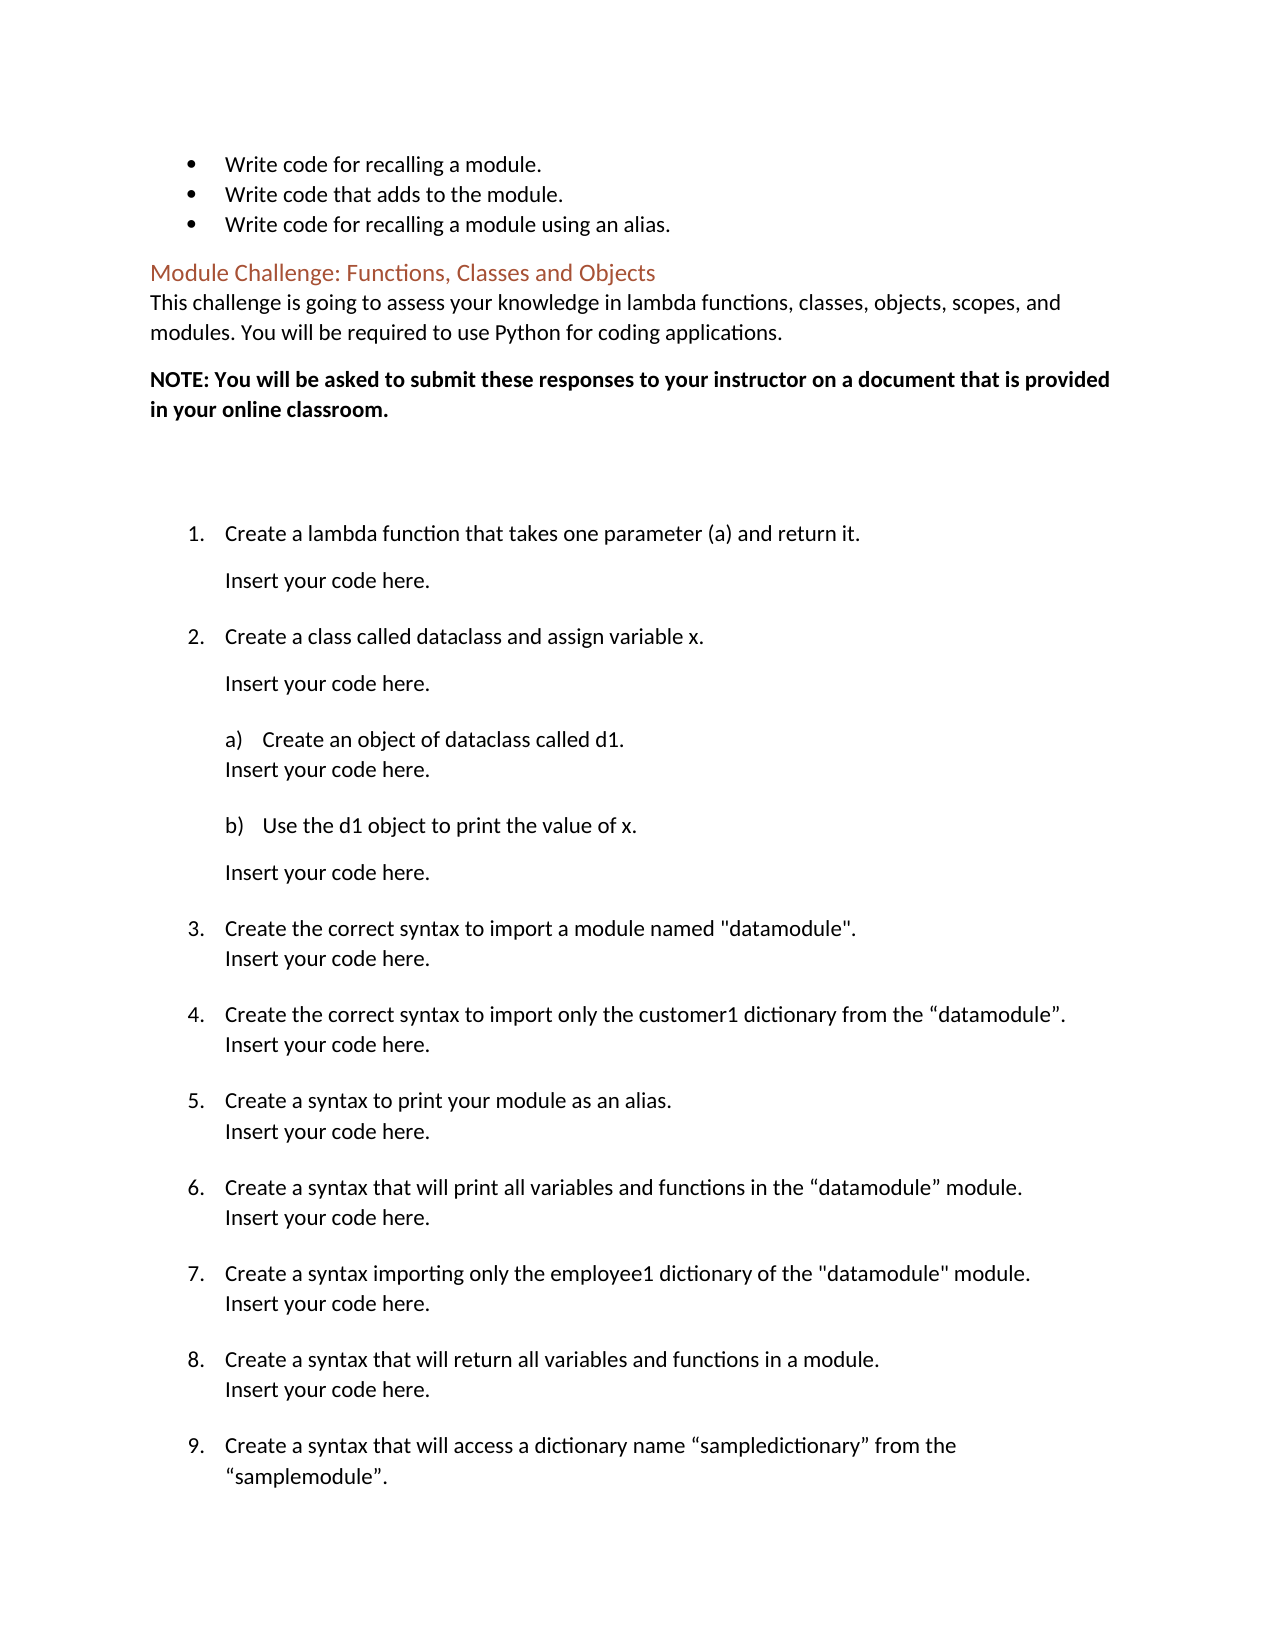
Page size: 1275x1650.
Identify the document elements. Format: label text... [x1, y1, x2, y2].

list Create a syntax to print your module as an alias. [187, 1087, 1125, 1114]
list Use the d1 object to print the value of x. [225, 811, 1125, 839]
list Write code for recalling a module. [187, 150, 1125, 178]
list Create a syntax that will print all variables and functions in the “datamodule” module. [187, 1173, 1125, 1201]
list Create the correct syntax to import a module named "datamodule". [187, 914, 1125, 942]
list Create a class called dataclass and assign variable x. [187, 622, 1125, 650]
list Create a lambda function that takes one parameter (a) and return it. [187, 519, 1125, 547]
list Create a syntax that will return all variables and functions in a module. [187, 1345, 1125, 1373]
list Create an object of dataclass called d1. [225, 725, 1125, 753]
list Write code that adds to the module. [187, 180, 1125, 208]
list Create the correct syntax to import only the customer1 dictionary from the “datamodule”. [187, 1000, 1125, 1028]
subtitle Module Challenge: Functions, Classes and Objects [150, 257, 1125, 288]
list Create a syntax that will access a dictionary name “sampledictionary” from the “samplemodule”. [187, 1432, 1125, 1490]
text NOTE: You will be asked to submit these responses to your instructor on a document that is provided in your online classroom. [150, 365, 1125, 423]
list Create a syntax importing only the employee1 dictionary of the "datamodule" module. [187, 1259, 1125, 1287]
list Write code for recalling a module using an alias. [187, 210, 1125, 238]
text This challenge is going to assess your knowledge in lambda functions, classes, objects, scopes, and modules. You will be required to use Python for coding applications. [150, 288, 1125, 346]
